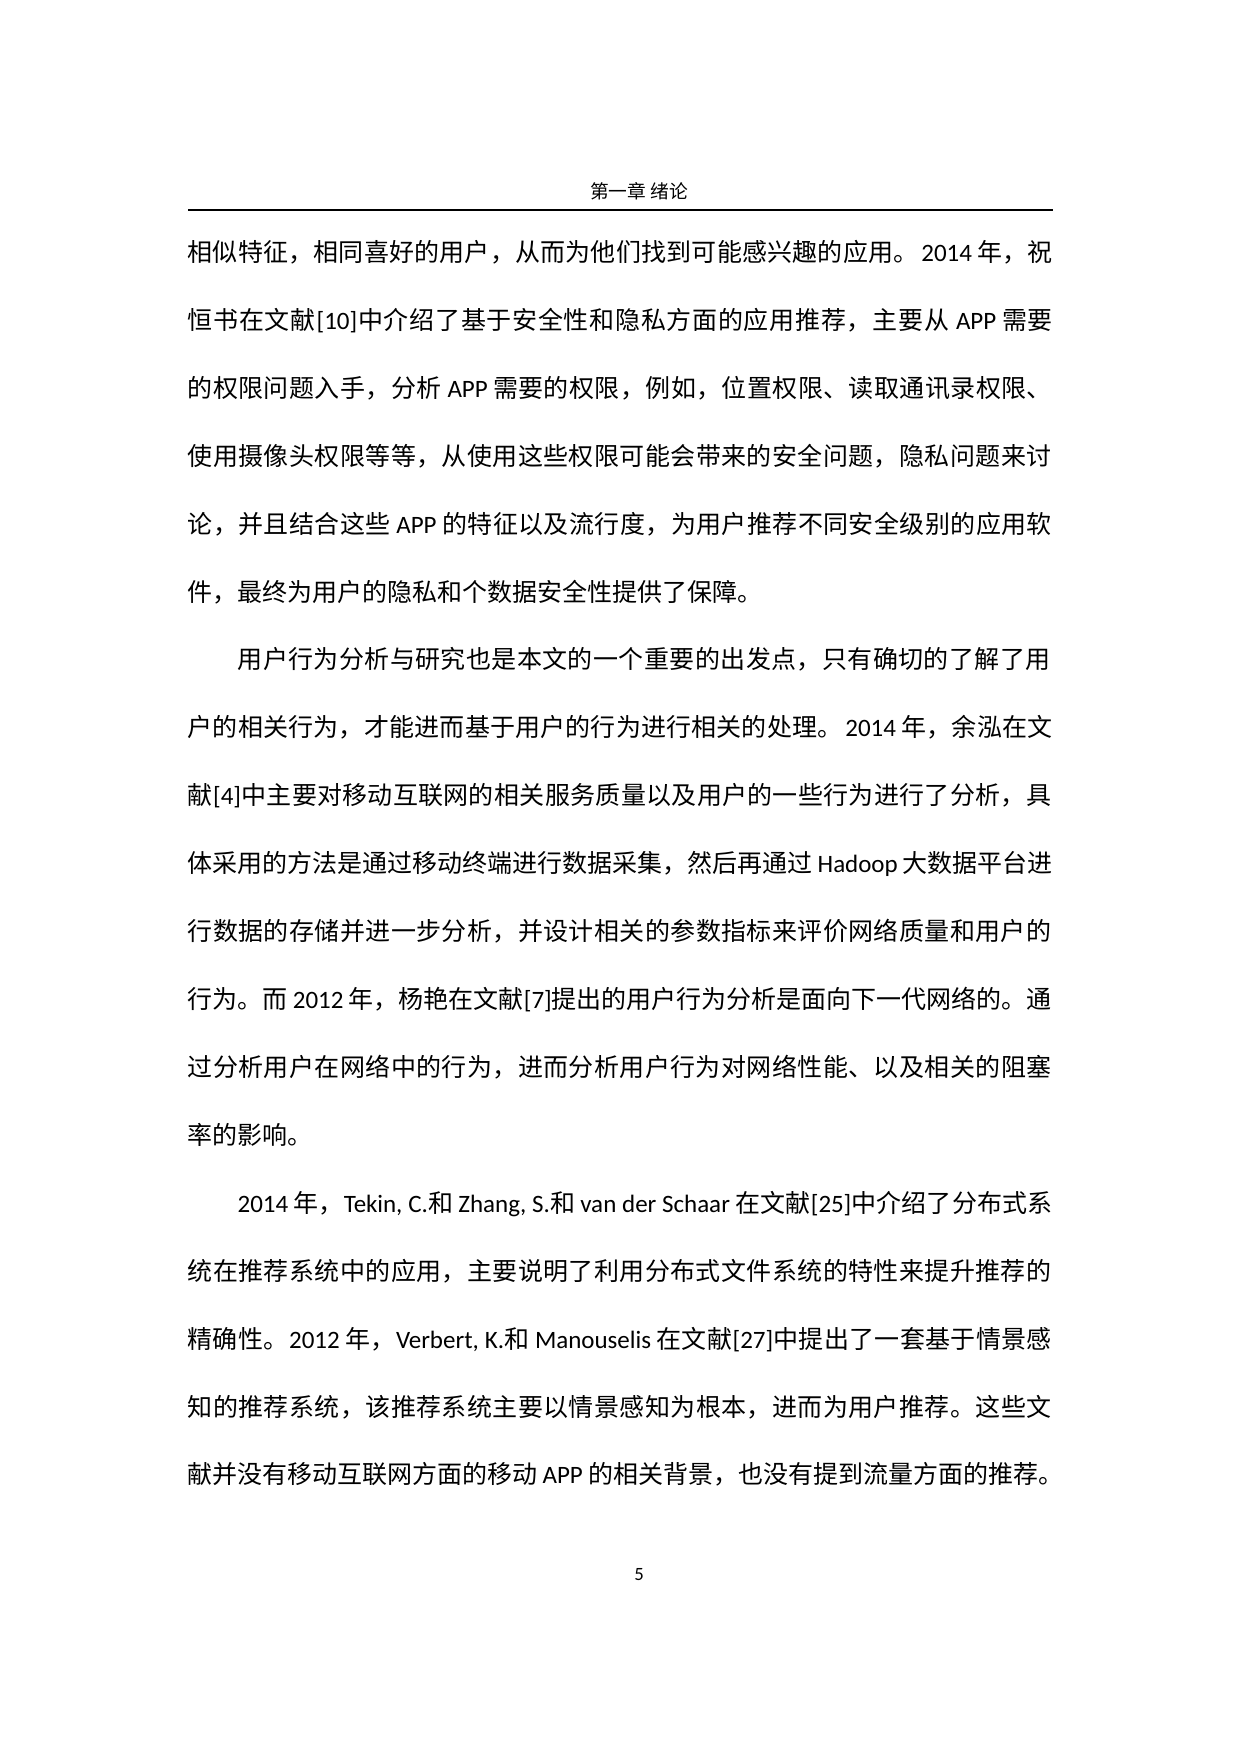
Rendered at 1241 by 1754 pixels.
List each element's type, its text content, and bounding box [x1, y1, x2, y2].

text 用户行为分析与研究也是本文的一个重要的出发点，只有确切的了解了用户的相关行为，才能进而基于用户的行为进行相关的处理。2014年，余泓在文献[4]中主要对移动互联网的相关服务质量以及用户的一些行为进行了分析，具体采用的方法是通过移动终端进行数据采集，然后再通过Hadoop大数据平台进行数据的存储并进一步分析，并设计相关的参数指标来评价网络质量和用户的行为。而2012年，杨艳在文献[7]提出的用户行为分析是面向下一代网络的。通过分析用户在网络中的行为，进而分析用户行为对网络性能、以及相关的阻塞率的影响。 [187, 624, 1053, 1167]
text 2014年，Tekin, C.和Zhang, S.和van der Schaar在文献[25]中介绍了分布式系统在推荐系统中的应用，主要说明了利用分布式文件系统的特性来提升推荐的精确性。2012年，Verbert, K.和Manouselis在文献[27]中提出了一套基于情景感知的推荐系统，该推荐系统主要以情景感知为根本，进而为用户推荐。这些文献并没有移动互联网方面的移动APP的相关背景，也没有提到流量方面的推荐。 [187, 1167, 1053, 1507]
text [187, 217, 1053, 624]
